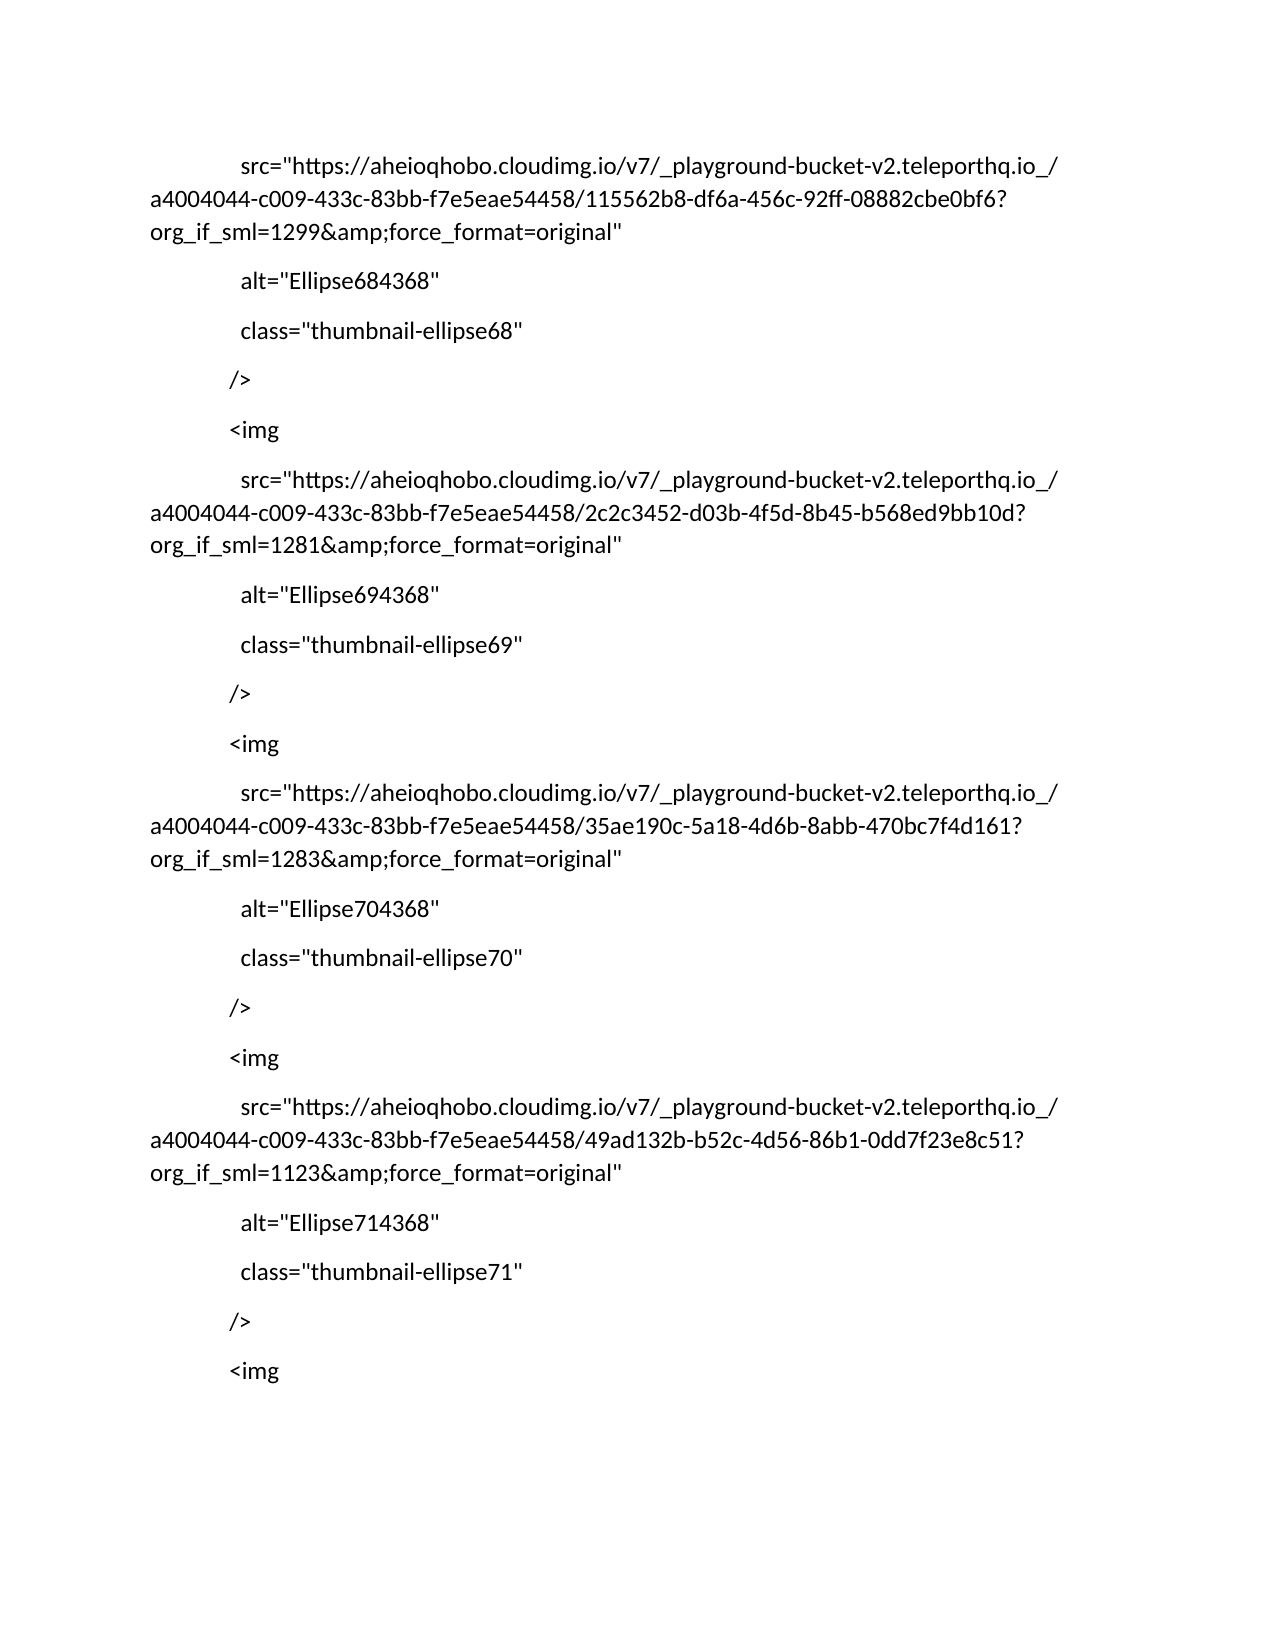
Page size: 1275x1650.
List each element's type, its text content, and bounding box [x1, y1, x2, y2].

text src="https://aheioqhobo.cloudimg.io/v7/_playground-bucket-v2.teleporthq.io_/a4004044-c009-433c-83bb-f7e5eae54458/49ad132b-b52c-4d56-86b1-0dd7f23e8c51?org_if_sml=1123&amp;force_format=original" [150, 1091, 1125, 1188]
text src="https://aheioqhobo.cloudimg.io/v7/_playground-bucket-v2.teleporthq.io_/a4004044-c009-433c-83bb-f7e5eae54458/2c2c3452-d03b-4f5d-8b45-b568ed9bb10d?org_if_sml=1281&amp;force_format=original" [150, 464, 1125, 560]
text alt="Ellipse704368" [150, 893, 1125, 923]
text <img [150, 414, 1125, 445]
text class="thumbnail-ellipse68" [150, 315, 1125, 346]
text alt="Ellipse714368" [150, 1207, 1125, 1237]
text src="https://aheioqhobo.cloudimg.io/v7/_playground-bucket-v2.teleporthq.io_/a4004044-c009-433c-83bb-f7e5eae54458/115562b8-df6a-456c-92ff-08882cbe0bf6?org_if_sml=1299&amp;force_format=original" [150, 150, 1125, 246]
text class="thumbnail-ellipse69" [150, 629, 1125, 659]
text src="https://aheioqhobo.cloudimg.io/v7/_playground-bucket-v2.teleporthq.io_/a4004044-c009-433c-83bb-f7e5eae54458/35ae190c-5a18-4d6b-8abb-470bc7f4d161?org_if_sml=1283&amp;force_format=original" [150, 777, 1125, 874]
text <img [150, 728, 1125, 758]
text class="thumbnail-ellipse71" [150, 1256, 1125, 1287]
text /> [150, 1306, 1125, 1336]
text <img [150, 1042, 1125, 1072]
text /> [150, 678, 1125, 709]
text <img [150, 1355, 1125, 1386]
text /> [150, 364, 1125, 395]
text class="thumbnail-ellipse70" [150, 942, 1125, 973]
text /> [150, 992, 1125, 1023]
text alt="Ellipse694368" [150, 579, 1125, 610]
text alt="Ellipse684368" [150, 265, 1125, 296]
